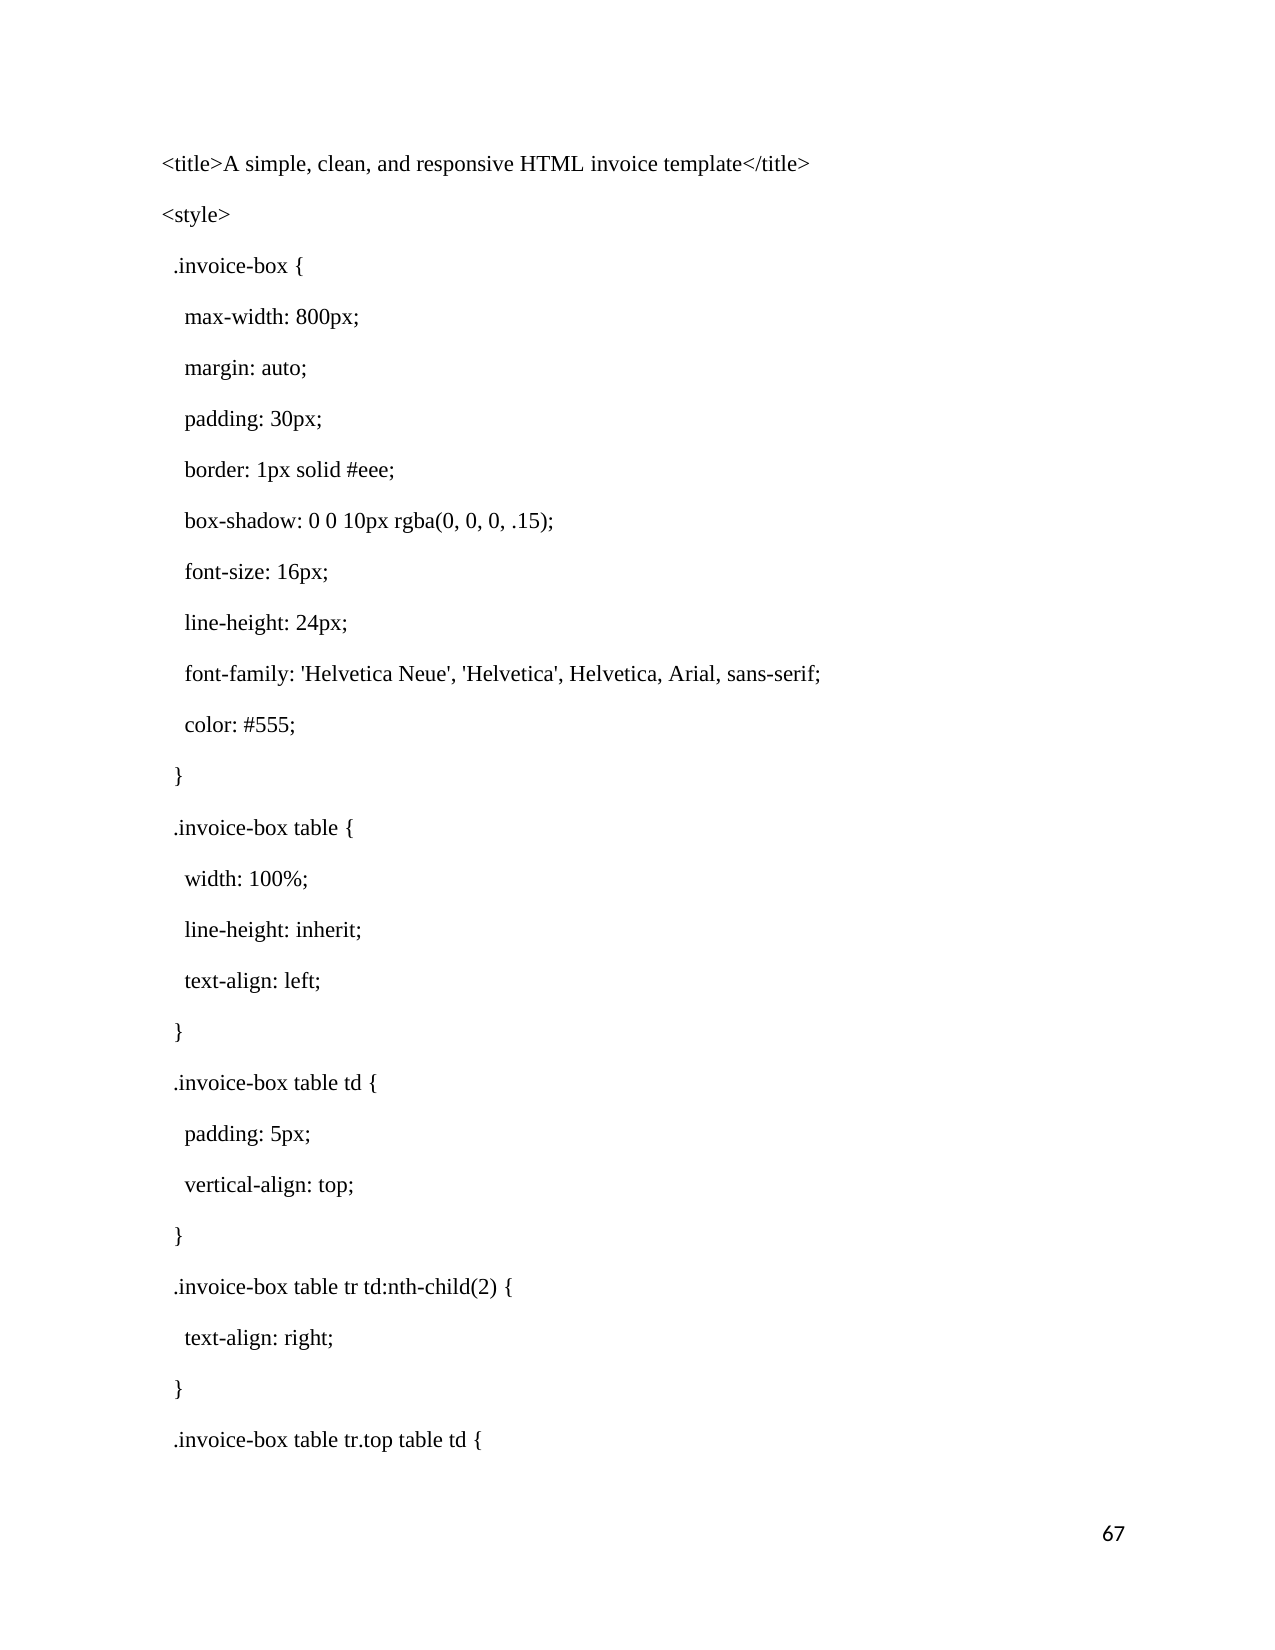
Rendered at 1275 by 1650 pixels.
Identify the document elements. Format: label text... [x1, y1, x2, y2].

text padding: 5px; [150, 1120, 1125, 1146]
text line-height: 24px; [150, 609, 1125, 636]
text border: 1px solid #eee; [150, 456, 1125, 483]
text .invoice-box table td { [150, 1069, 1125, 1095]
text max-width: 800px; [150, 303, 1125, 329]
text } [150, 1222, 1125, 1248]
text } [150, 762, 1125, 789]
text } [150, 1375, 1125, 1401]
text text-align: right; [150, 1324, 1125, 1350]
text margin: auto; [150, 354, 1125, 381]
text color: #555; [150, 711, 1125, 738]
text } [150, 1018, 1125, 1044]
text box-shadow: 0 0 10px rgba(0, 0, 0, .15); [150, 507, 1125, 534]
text text-align: left; [150, 967, 1125, 993]
text .invoice-box { [150, 252, 1125, 278]
text line-height: inherit; [150, 916, 1125, 942]
text .invoice-box table { [150, 813, 1125, 840]
text <title>A simple, clean, and responsive HTML invoice template</title> [150, 150, 1125, 176]
text font-family: 'Helvetica Neue', 'Helvetica', Helvetica, Arial, sans-serif; [150, 660, 1125, 687]
text .invoice-box table tr.top table td { [150, 1426, 1125, 1452]
text .invoice-box table tr td:nth-child(2) { [150, 1273, 1125, 1299]
text vertical-align: top; [150, 1171, 1125, 1197]
text width: 100%; [150, 864, 1125, 891]
text padding: 30px; [150, 405, 1125, 432]
text font-size: 16px; [150, 558, 1125, 585]
text <style> [150, 201, 1125, 227]
